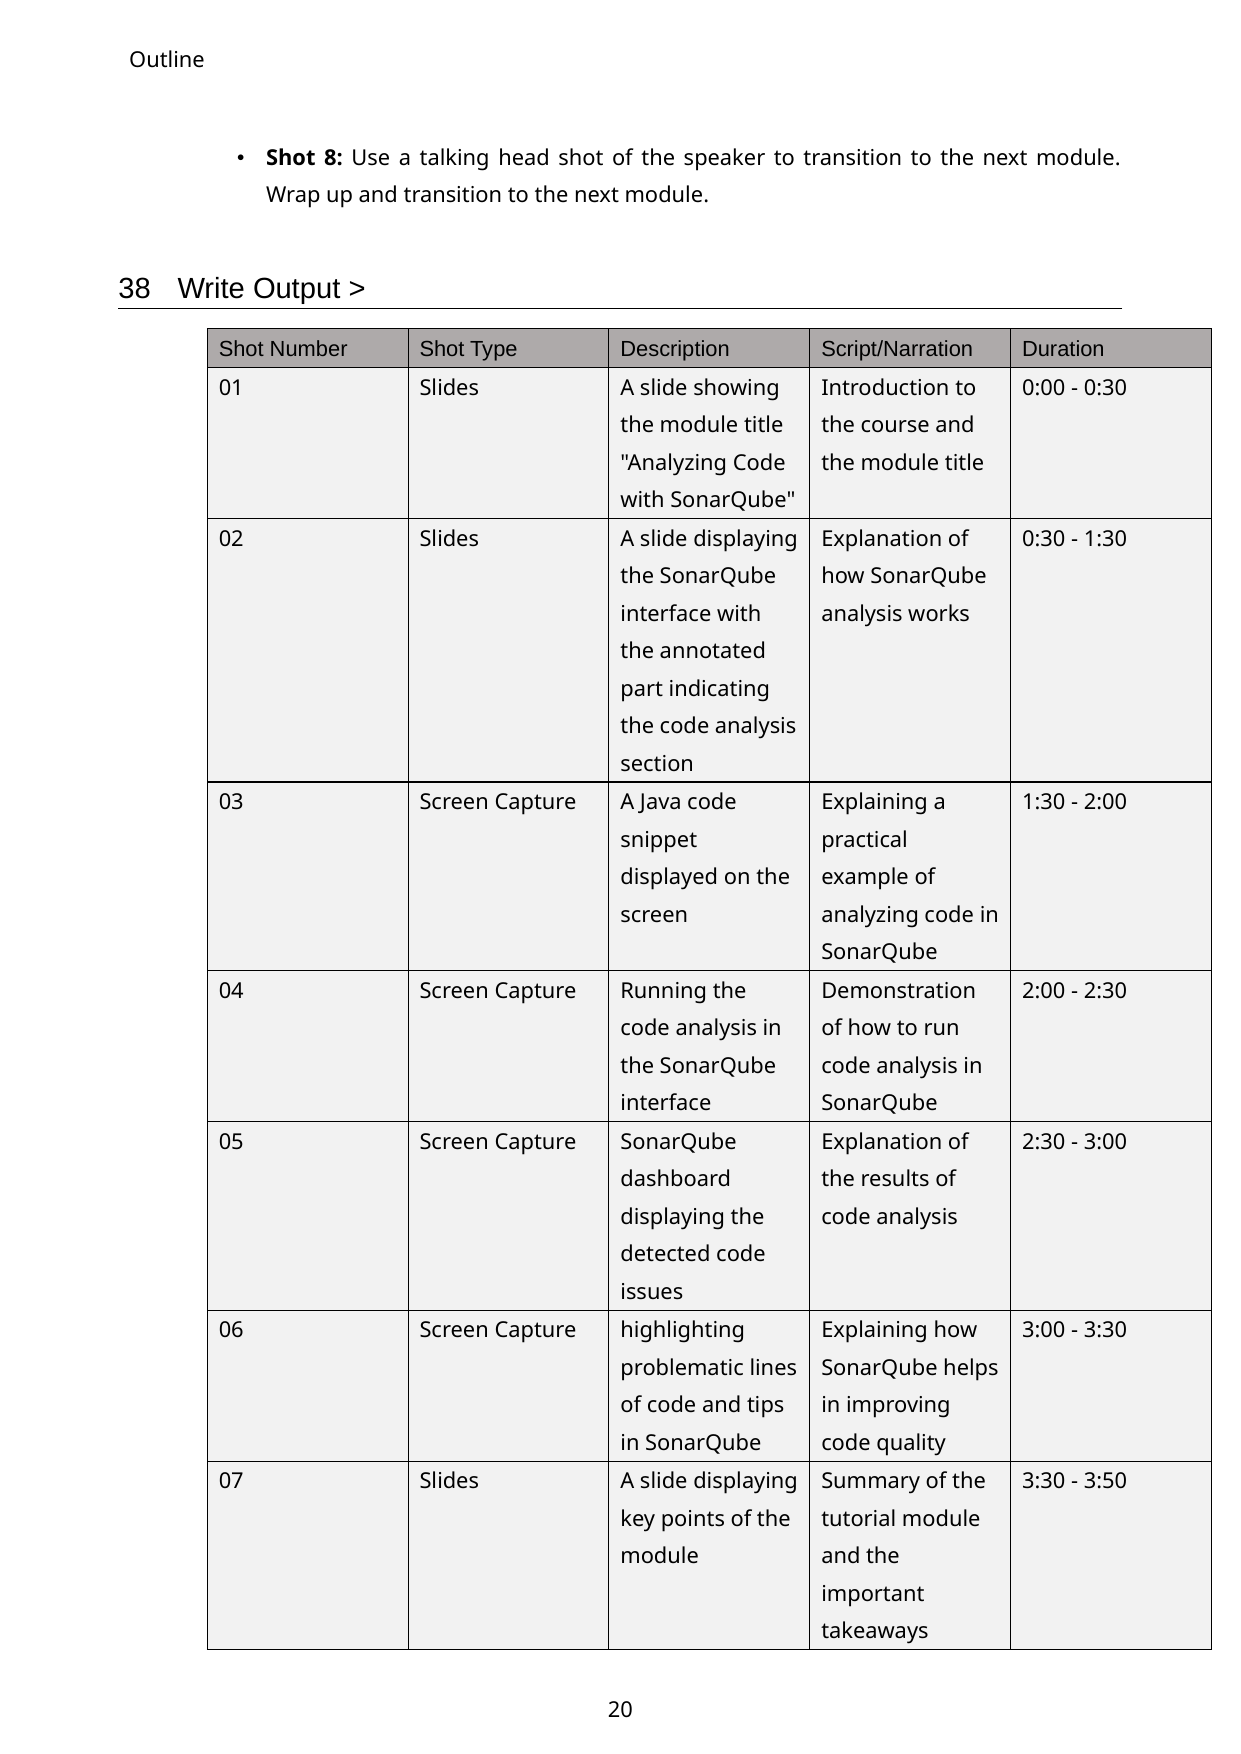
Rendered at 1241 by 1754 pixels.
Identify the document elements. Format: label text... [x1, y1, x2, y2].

table_cell 01 [208, 368, 408, 518]
table_cell A slide displaying the SonarQube interface with the annotated part indicating the code analysis section [609, 519, 809, 781]
table_cell 06 [208, 1311, 408, 1461]
table_cell Explanation of the results of code analysis [810, 1122, 1010, 1309]
table_cell Slides [409, 1462, 608, 1649]
table_cell Introduction to the course and the module title [810, 368, 1010, 518]
table_header Shot Number [208, 329, 408, 367]
table_cell 05 [208, 1122, 408, 1309]
table_cell Explanation of how SonarQube analysis works [810, 519, 1010, 781]
table_cell A Java code snippet displayed on the screen [609, 783, 809, 970]
table_cell 3:30 - 3:50 [1011, 1462, 1211, 1649]
table_cell Screen Capture [409, 1311, 608, 1461]
table_header Description [609, 329, 809, 367]
table_cell Screen Capture [409, 783, 608, 970]
table_cell Explaining how SonarQube helps in improving code quality [810, 1311, 1010, 1461]
table_cell 03 [208, 783, 408, 970]
table_cell highlighting problematic lines of code and tips in SonarQube [609, 1311, 809, 1461]
table_cell Slides [409, 368, 608, 518]
table_cell 0:30 - 1:30 [1011, 519, 1211, 781]
table_cell Running the code analysis in the SonarQube interface [609, 971, 809, 1121]
table_cell 3:00 - 3:30 [1011, 1311, 1211, 1461]
table_cell Screen Capture [409, 1122, 608, 1309]
table_cell 2:30 - 3:00 [1011, 1122, 1211, 1309]
table_cell A slide showing the module title "Analyzing Code with SonarQube" [609, 368, 809, 518]
table_header Script/Narration [810, 329, 1010, 367]
table_header Duration [1011, 329, 1211, 367]
table_cell Screen Capture [409, 971, 608, 1121]
table_cell SonarQube dashboard displaying the detected code issues [609, 1122, 809, 1309]
table_cell A slide displaying key points of the module [609, 1462, 809, 1649]
table_header Shot Type [409, 329, 608, 367]
table_cell 02 [208, 519, 408, 781]
table_cell Explaining a practical example of analyzing code in SonarQube [810, 783, 1010, 970]
table_cell Slides [409, 519, 608, 781]
table_cell 04 [208, 971, 408, 1121]
list Shot 8: Use a talking head shot of the speaker to transition to the next module. Wrap up and transition to the next module. [237, 138, 1122, 213]
table_cell 1:30 - 2:00 [1011, 783, 1211, 970]
table_cell 2:00 - 2:30 [1011, 971, 1211, 1121]
table_cell 07 [208, 1462, 408, 1649]
table_cell Demonstration of how to run code analysis in SonarQube [810, 971, 1010, 1121]
table_cell 0:00 - 0:30 [1011, 368, 1211, 518]
text Write Output > [118, 269, 1122, 308]
table_cell Summary of the tutorial module and the important takeaways [810, 1462, 1010, 1649]
